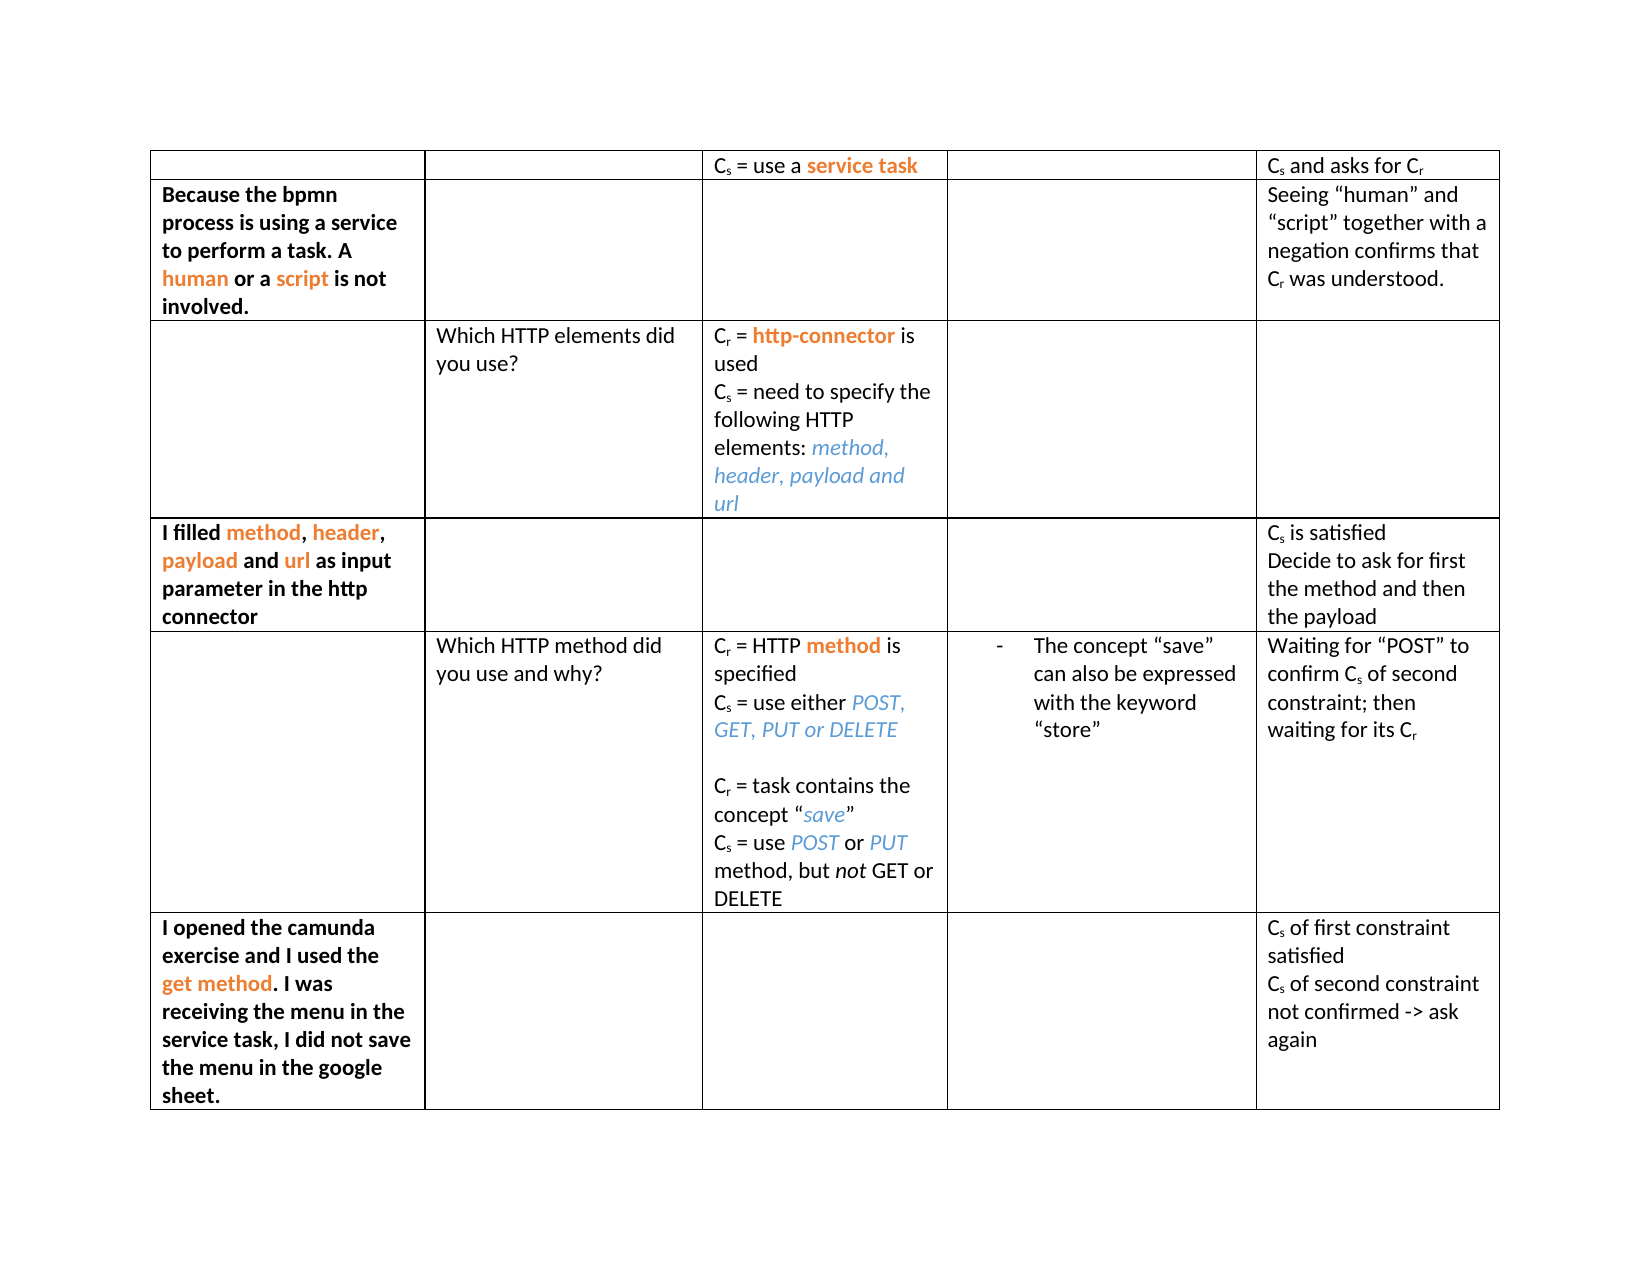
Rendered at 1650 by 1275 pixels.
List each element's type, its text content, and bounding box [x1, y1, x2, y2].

table_cell Because the bpmn process is using a service to perform a task. A human or a script is not involved. [151, 180, 424, 320]
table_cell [426, 151, 702, 179]
table_cell I filled method, header, payload and url as input parameter in the http connector [151, 519, 424, 631]
table_cell [151, 632, 424, 912]
table_cell Which HTTP elements did you use? [426, 321, 702, 517]
table_cell Cs of first constraint satisfied Cs of second constraint not confirmed -> ask again [1257, 913, 1499, 1109]
table_cell I opened the camunda exercise and I used the get method. I was receiving the menu in the service task, I did not save the menu in the google sheet. [151, 913, 424, 1109]
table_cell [1257, 151, 1499, 179]
table_cell [948, 321, 1256, 517]
table_cell Cr = HTTP method is specified Cs = use either POST, GET, PUT or DELETE Cr = task contains the concept “save” Cs = use POST or PUT method, but not GET or DELETE [703, 632, 947, 912]
table_cell [151, 321, 424, 517]
table_cell Which HTTP method did you use and why? [426, 632, 702, 912]
table_cell [426, 180, 702, 320]
table_cell Cr = http-connector is used Cs = need to specify the following HTTP elements: method, header, payload and url [703, 321, 947, 517]
table_cell Seeing “human” and “script” together with a negation confirms that Cr was understood. [1257, 180, 1499, 320]
table_cell The concept “save” can also be expressed with the keyword “store” [948, 632, 1256, 912]
table_cell [948, 180, 1256, 320]
table_cell [703, 180, 947, 320]
table_cell [948, 519, 1256, 631]
table_cell [703, 913, 947, 1109]
table_cell [1257, 321, 1499, 517]
table_cell [426, 519, 702, 631]
table_cell Waiting for “POST” to confirm Cs of second constraint; then waiting for its Cr [1257, 632, 1499, 912]
table_cell Cs is satisfied Decide to ask for first the method and then the payload [1257, 519, 1499, 631]
table_cell [426, 913, 702, 1109]
table_cell [948, 151, 1256, 179]
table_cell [703, 151, 947, 179]
table_cell [948, 913, 1256, 1109]
table_cell [703, 519, 947, 631]
table_cell [151, 151, 424, 179]
